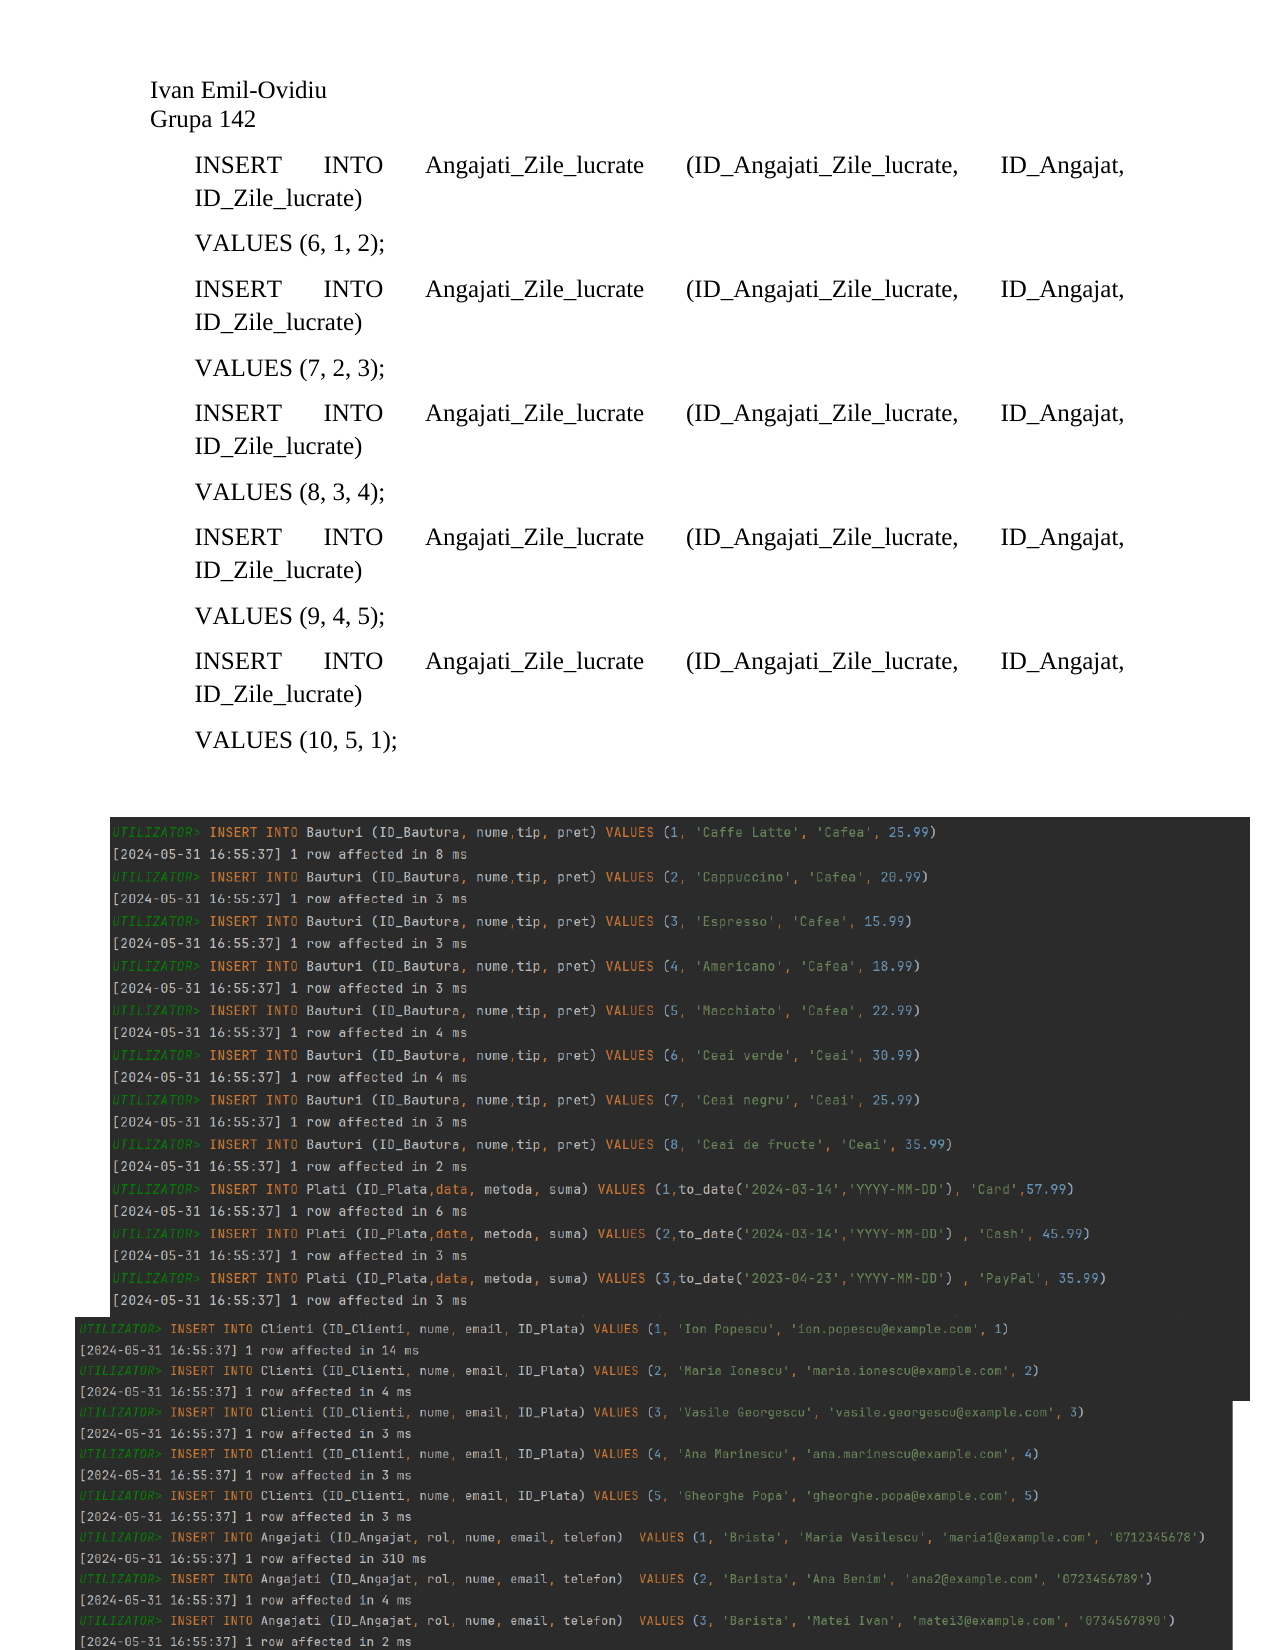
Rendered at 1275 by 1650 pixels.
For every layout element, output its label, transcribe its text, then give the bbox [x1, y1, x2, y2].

picture [75, 817, 1250, 1650]
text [194, 150, 1125, 212]
text VALUES (9, 4, 5); [194, 601, 1125, 629]
text VALUES (8, 3, 4); [194, 477, 1125, 505]
text VALUES (10, 5, 1); [194, 725, 1125, 753]
text INSERT INTO Angajati_Zile_lucrate (ID_Angajati_Zile_lucrate, ID_Angajat, ID_Zile_lucrate) [194, 398, 1125, 460]
text INSERT INTO Angajati_Zile_lucrate (ID_Angajati_Zile_lucrate, ID_Angajat, ID_Zile_lucrate) [194, 522, 1125, 584]
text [194, 274, 1125, 336]
text VALUES (7, 2, 3); [194, 353, 1125, 381]
text VALUES (6, 1, 2); [194, 228, 1125, 257]
text INSERT INTO Angajati_Zile_lucrate (ID_Angajati_Zile_lucrate, ID_Angajat, ID_Zile_lucrate) [194, 646, 1125, 708]
